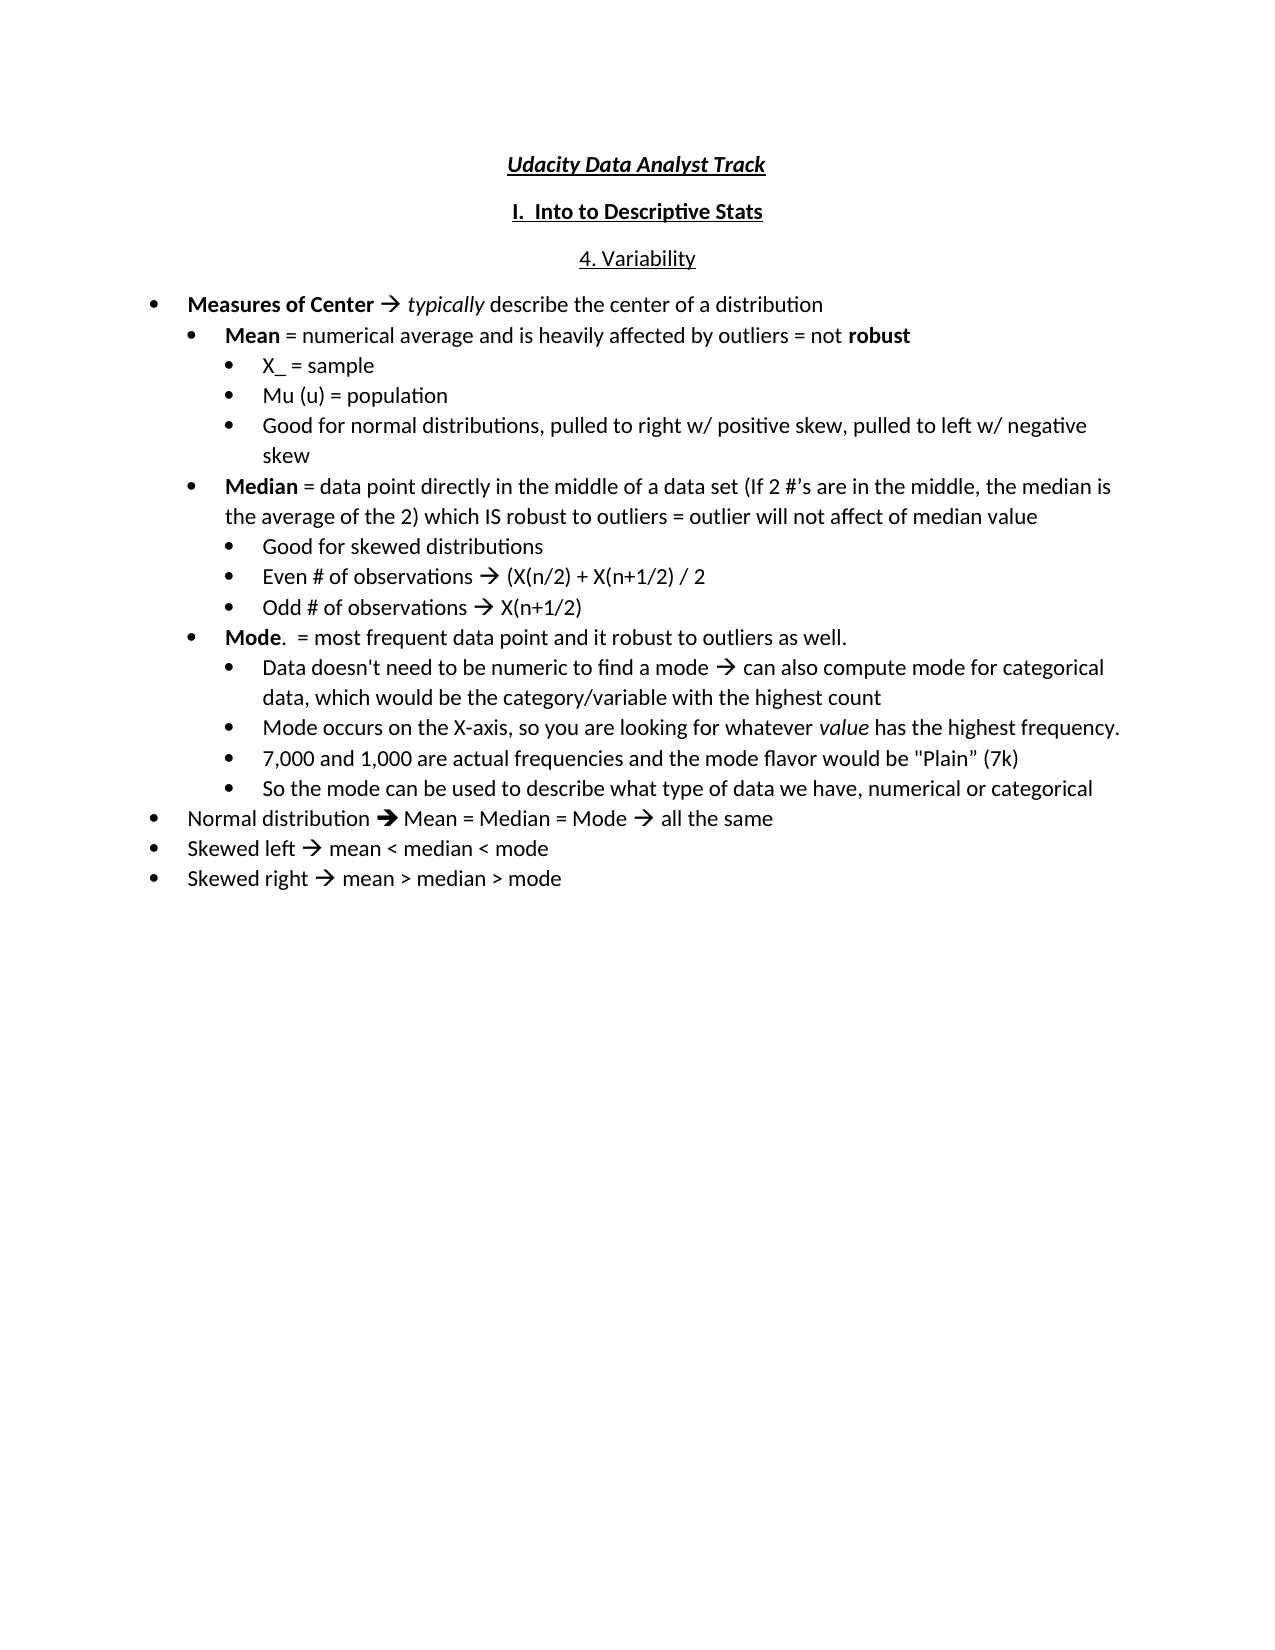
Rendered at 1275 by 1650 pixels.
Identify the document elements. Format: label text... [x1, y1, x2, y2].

list Median = data point directly in the middle of a data set (If 2 #’s are in the middle, the median is the average of the 2) which IS robust to outliers = outlier will not affect of median value [187, 472, 1125, 530]
list Odd # of observations X(n+1/2) [225, 593, 1125, 621]
list Skewed right mean > median > mode [150, 864, 1125, 893]
list So the mode can be used to describe what type of data we have, numerical or categorical [225, 774, 1125, 802]
list Mode. = most frequent data point and it robust to outliers as well. [187, 623, 1125, 651]
list Normal distribution Mean = Median = Mode all the same [150, 804, 1125, 832]
text 4. Variability [150, 244, 1125, 272]
text Udacity Data Analyst Track [150, 150, 1125, 178]
list Good for skewed distributions [225, 532, 1125, 560]
list Skewed left mean < median < mode [150, 834, 1125, 862]
text I. Into to Descriptive Stats [150, 197, 1125, 225]
list Measures of Center typically describe the center of a distribution [150, 291, 1125, 319]
list Mean = numerical average and is heavily affected by outliers = not robust [187, 321, 1125, 349]
list Even # of observations (X(n/2) + X(n+1/2) / 2 [225, 562, 1125, 591]
list 7,000 and 1,000 are actual frequencies and the mode flavor would be "Plain” (7k) [225, 744, 1125, 772]
list Mode occurs on the X-axis, so you are looking for whatever value has the highest frequency. [225, 713, 1125, 742]
list Mu (u) = population [225, 381, 1125, 409]
list Data doesn't need to be numeric to find a mode can also compute mode for categorical data, which would be the category/variable with the highest count [225, 653, 1125, 711]
list X_ = sample [225, 351, 1125, 379]
list Good for normal distributions, pulled to right w/ positive skew, pulled to left w/ negative skew [225, 411, 1125, 470]
